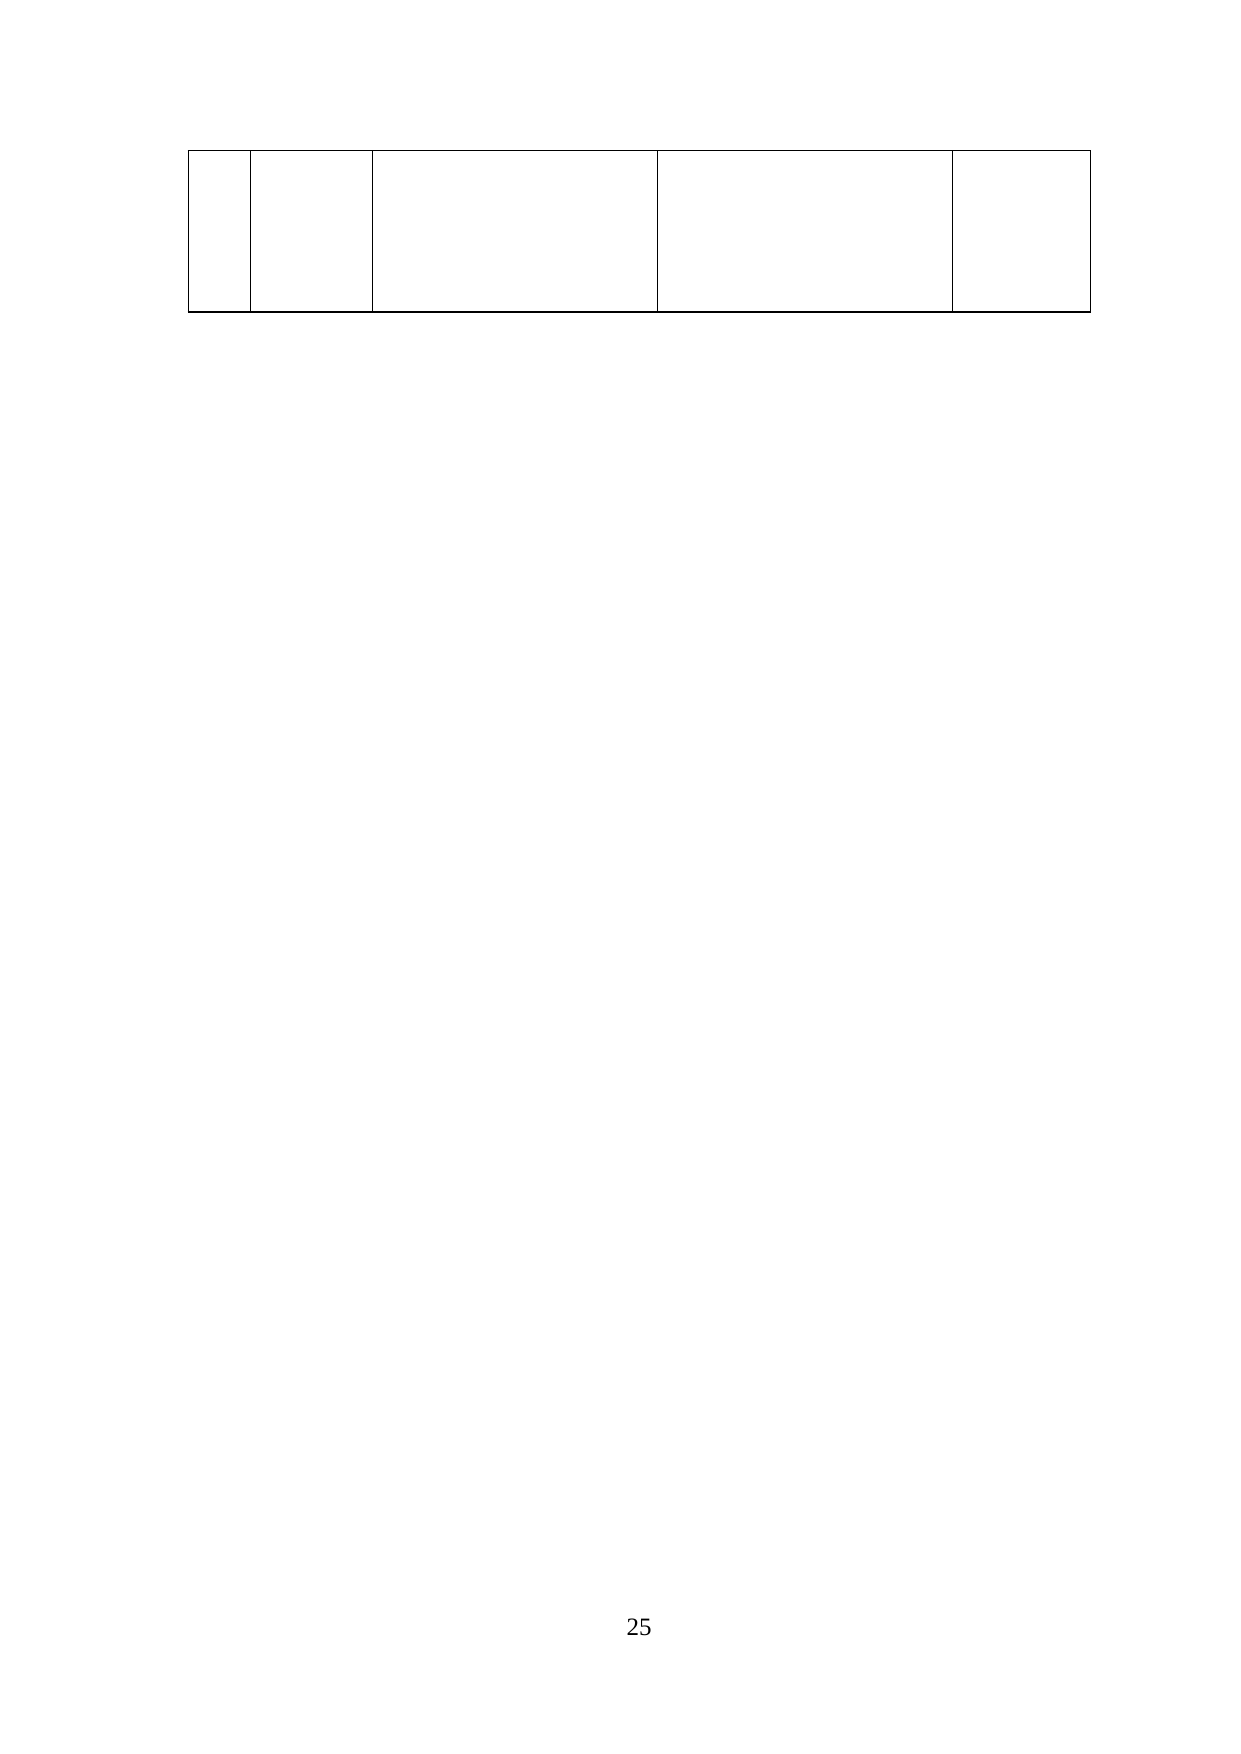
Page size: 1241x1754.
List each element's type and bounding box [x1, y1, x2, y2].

table_cell [658, 151, 952, 311]
table_cell [189, 151, 250, 311]
table_cell [251, 151, 372, 311]
table_cell [953, 151, 1090, 311]
table_cell [373, 151, 657, 311]
